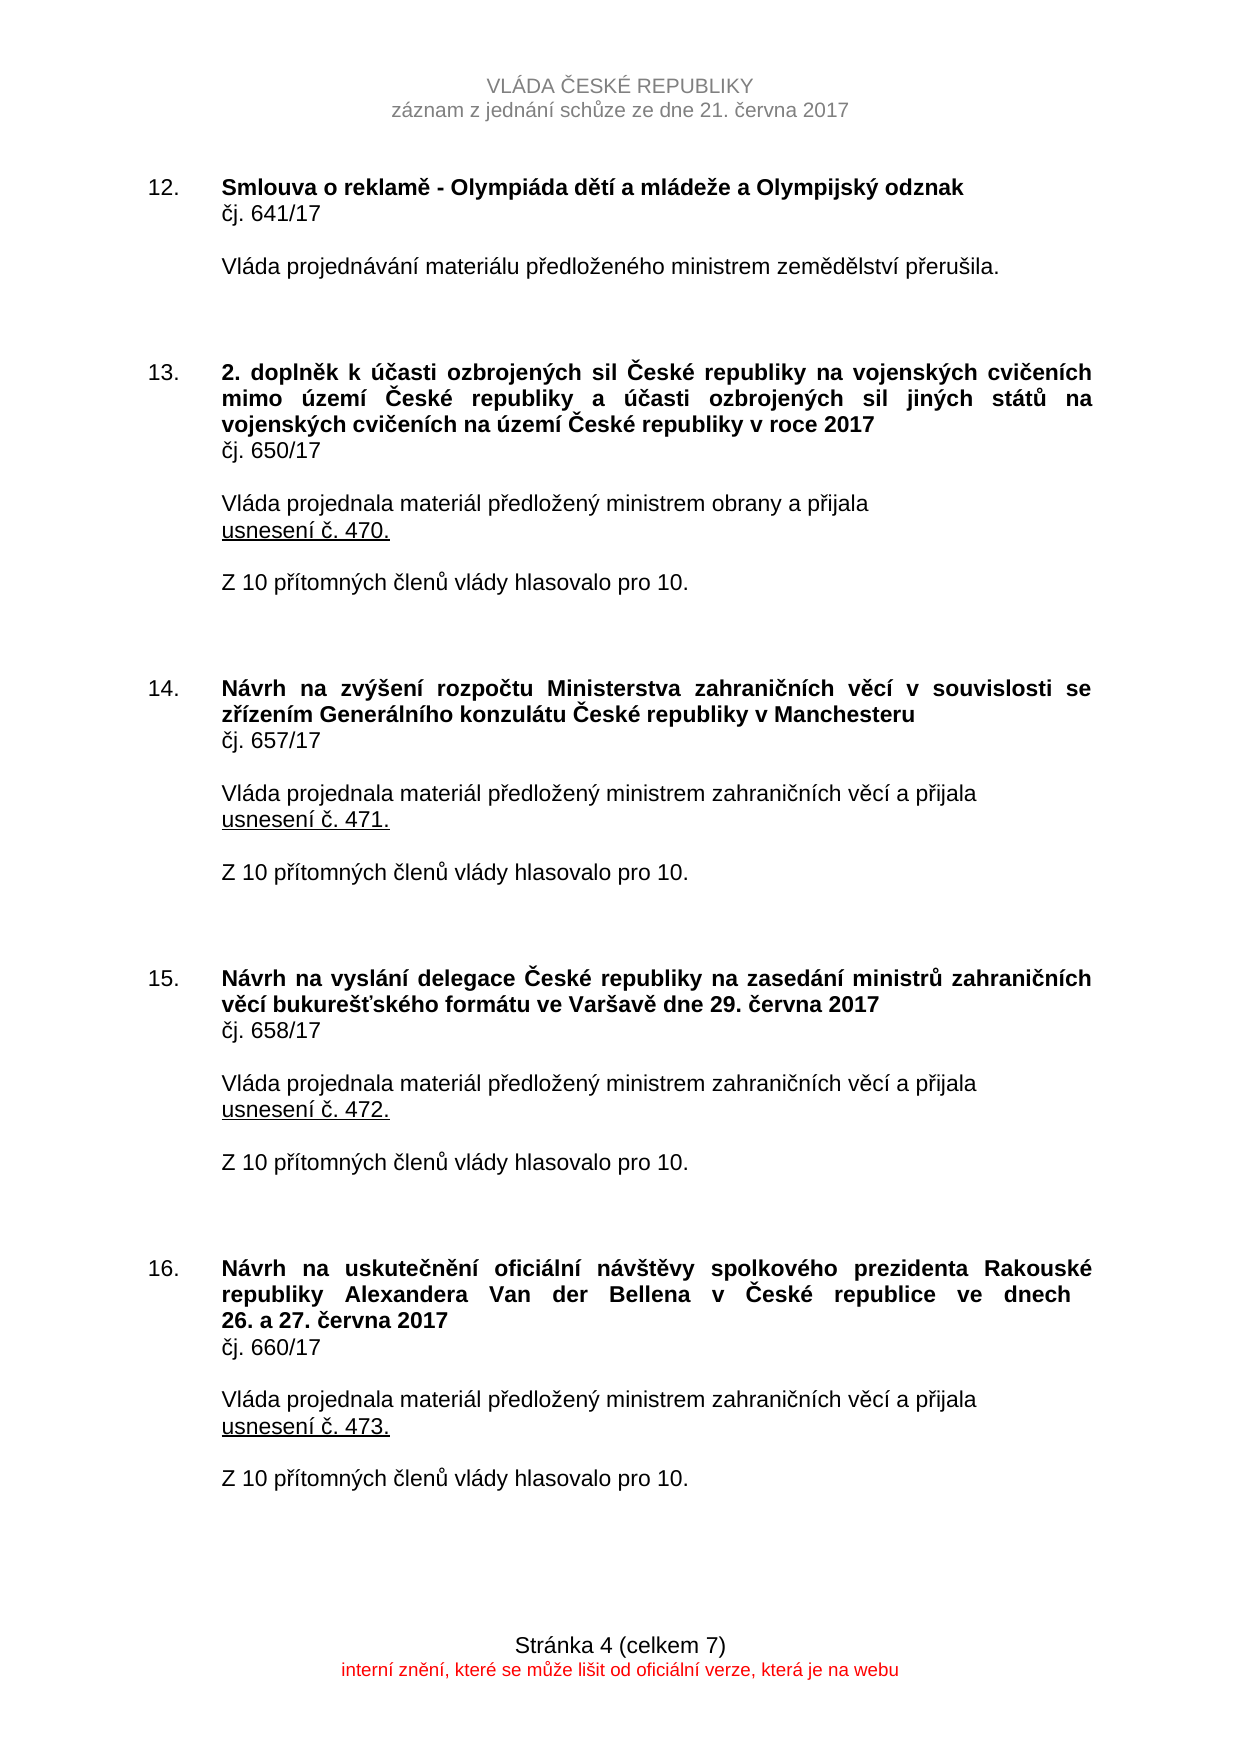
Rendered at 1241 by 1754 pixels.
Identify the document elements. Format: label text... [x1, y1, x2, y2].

text usnesení č. 473. [148, 1413, 1093, 1439]
text 13. 2. doplněk k účasti ozbrojených sil České republiky na vojenských cvičeních mimo území České republiky a účasti ozbrojených sil jiných států na vojenských cvičeních na území České republiky v roce 2017 [148, 358, 1093, 437]
text Z 10 přítomných členů vlády hlasovalo pro 10. [148, 859, 1093, 886]
text Vláda projednala materiál předložený ministrem zahraničních věcí a přijala [148, 1070, 1093, 1096]
text Z 10 přítomných členů vlády hlasovalo pro 10. [148, 1465, 1093, 1492]
text Z 10 přítomných členů vlády hlasovalo pro 10. [148, 569, 1093, 596]
text usnesení č. 470. [148, 517, 1093, 543]
text Vláda projednala materiál předložený ministrem zahraničních věcí a přijala [148, 780, 1093, 806]
text usnesení č. 472. [148, 1096, 1093, 1123]
text Vláda projednala materiál předložený ministrem obrany a přijala [148, 490, 1093, 517]
text 12. Smlouva o reklamě - Olympiáda dětí a mládeže a Olympijský odznak [148, 174, 1093, 200]
text čj. 660/17 [148, 1333, 1093, 1360]
text Vláda projednala materiál předložený ministrem zahraničních věcí a přijala [148, 1386, 1093, 1413]
text čj. 658/17 [148, 1017, 1093, 1044]
text usnesení č. 471. [148, 806, 1093, 833]
text čj. 650/17 [148, 437, 1093, 464]
text 15. Návrh na vyslání delegace České republiky na zasedání ministrů zahraničních věcí bukurešťského formátu ve Varšavě dne 29. června 2017 [148, 964, 1093, 1017]
text 16. Návrh na uskutečnění oficiální návštěvy spolkového prezidenta Rakouské republiky Alexandera Van der Bellena v České republice ve dnech 26. a 27. června 2017 [148, 1254, 1093, 1333]
text 14. Návrh na zvýšení rozpočtu Ministerstva zahraničních věcí v souvislosti se zřízením Generálního konzulátu České republiky v Manchesteru [148, 675, 1093, 727]
text Vláda projednávání materiálu předloženého ministrem zemědělství přerušila. [148, 253, 1093, 279]
text čj. 641/17 [148, 200, 1093, 227]
text čj. 657/17 [148, 727, 1093, 754]
text Z 10 přítomných členů vlády hlasovalo pro 10. [148, 1149, 1093, 1175]
